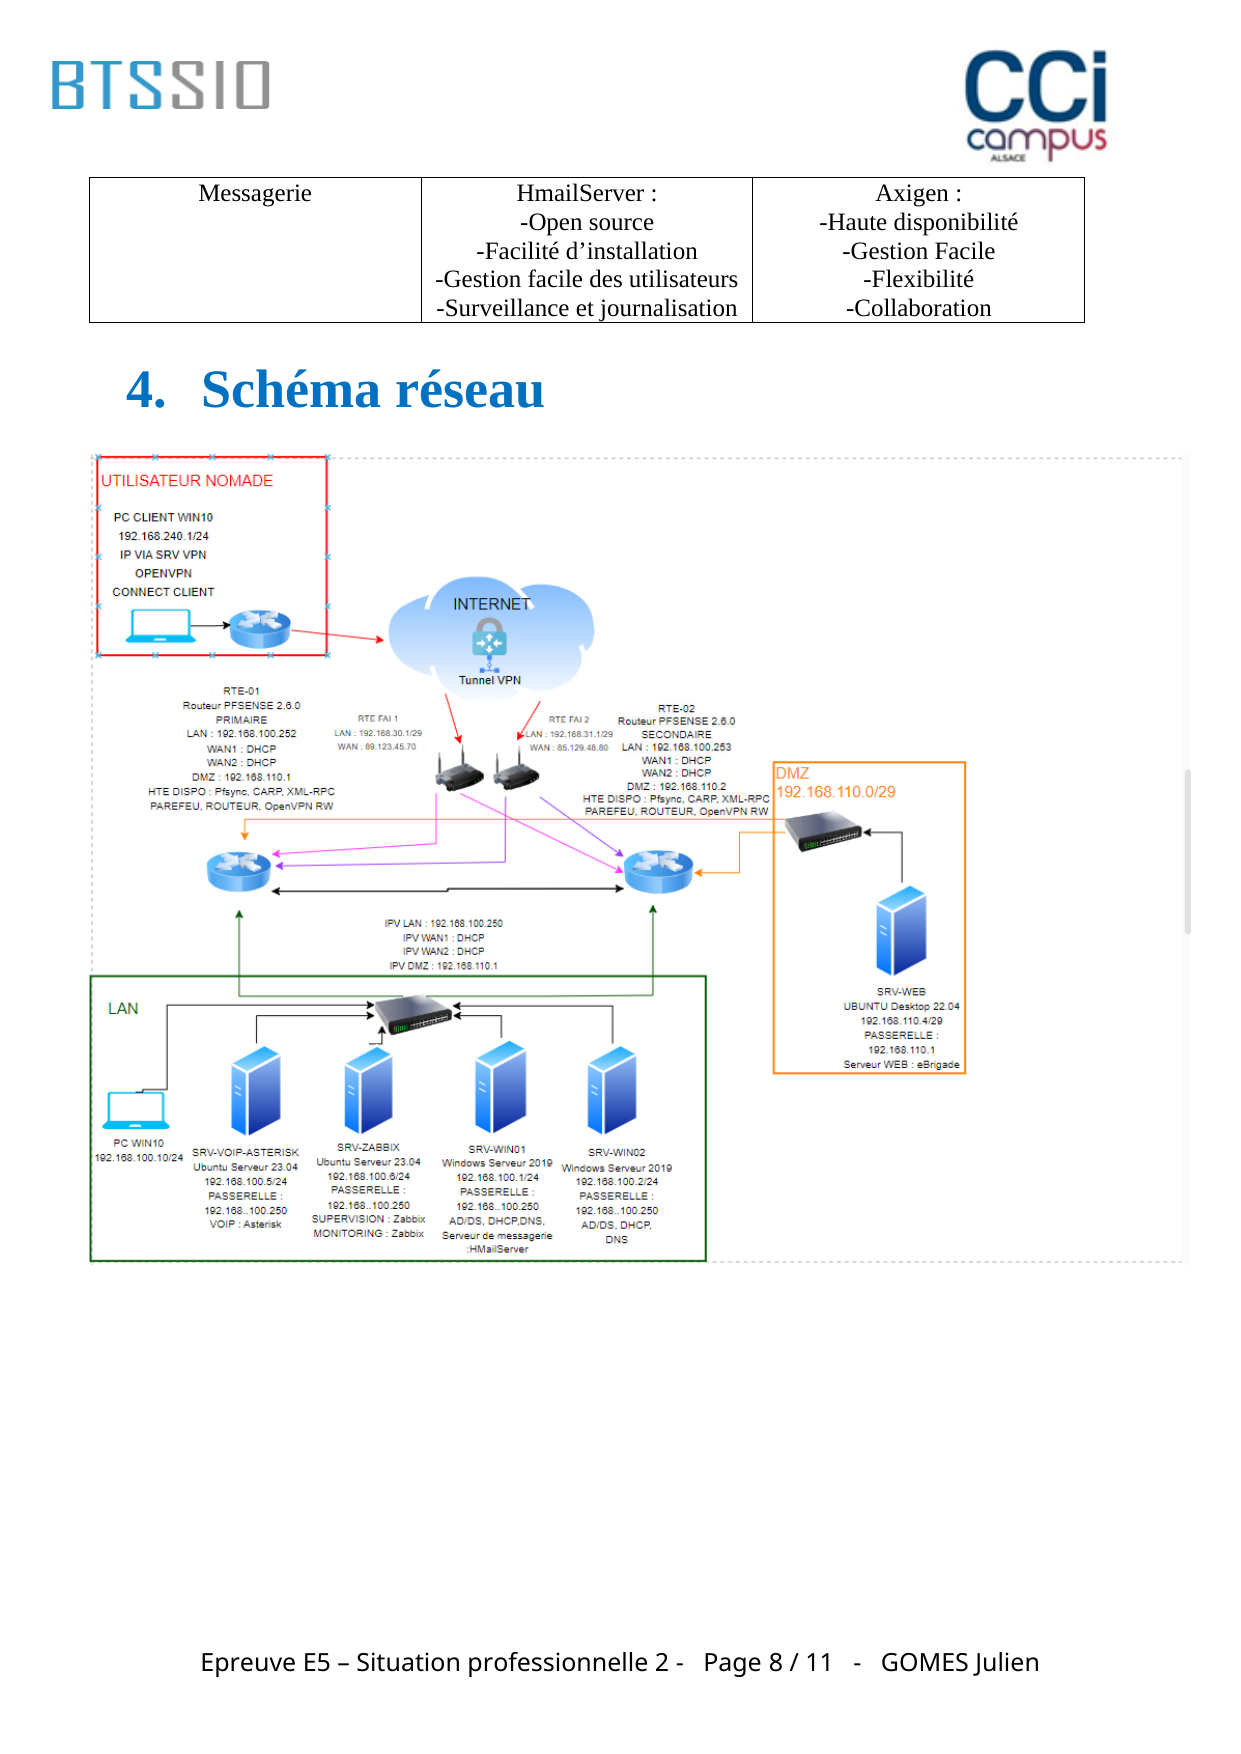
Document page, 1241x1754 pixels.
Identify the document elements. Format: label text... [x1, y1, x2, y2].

picture [957, 27, 1131, 171]
table_cell HmailServer : -Open source -Facilité d’installation -Gestion facile des utilisateurs -Surveillance et journalisation [422, 178, 752, 322]
table_cell Messagerie [90, 178, 421, 322]
picture [52, 61, 270, 109]
subtitle Schéma réseau [126, 357, 1152, 419]
picture [88, 453, 1191, 1265]
table_cell Axigen : -Haute disponibilité -Gestion Facile -Flexibilité -Collaboration [753, 178, 1084, 322]
